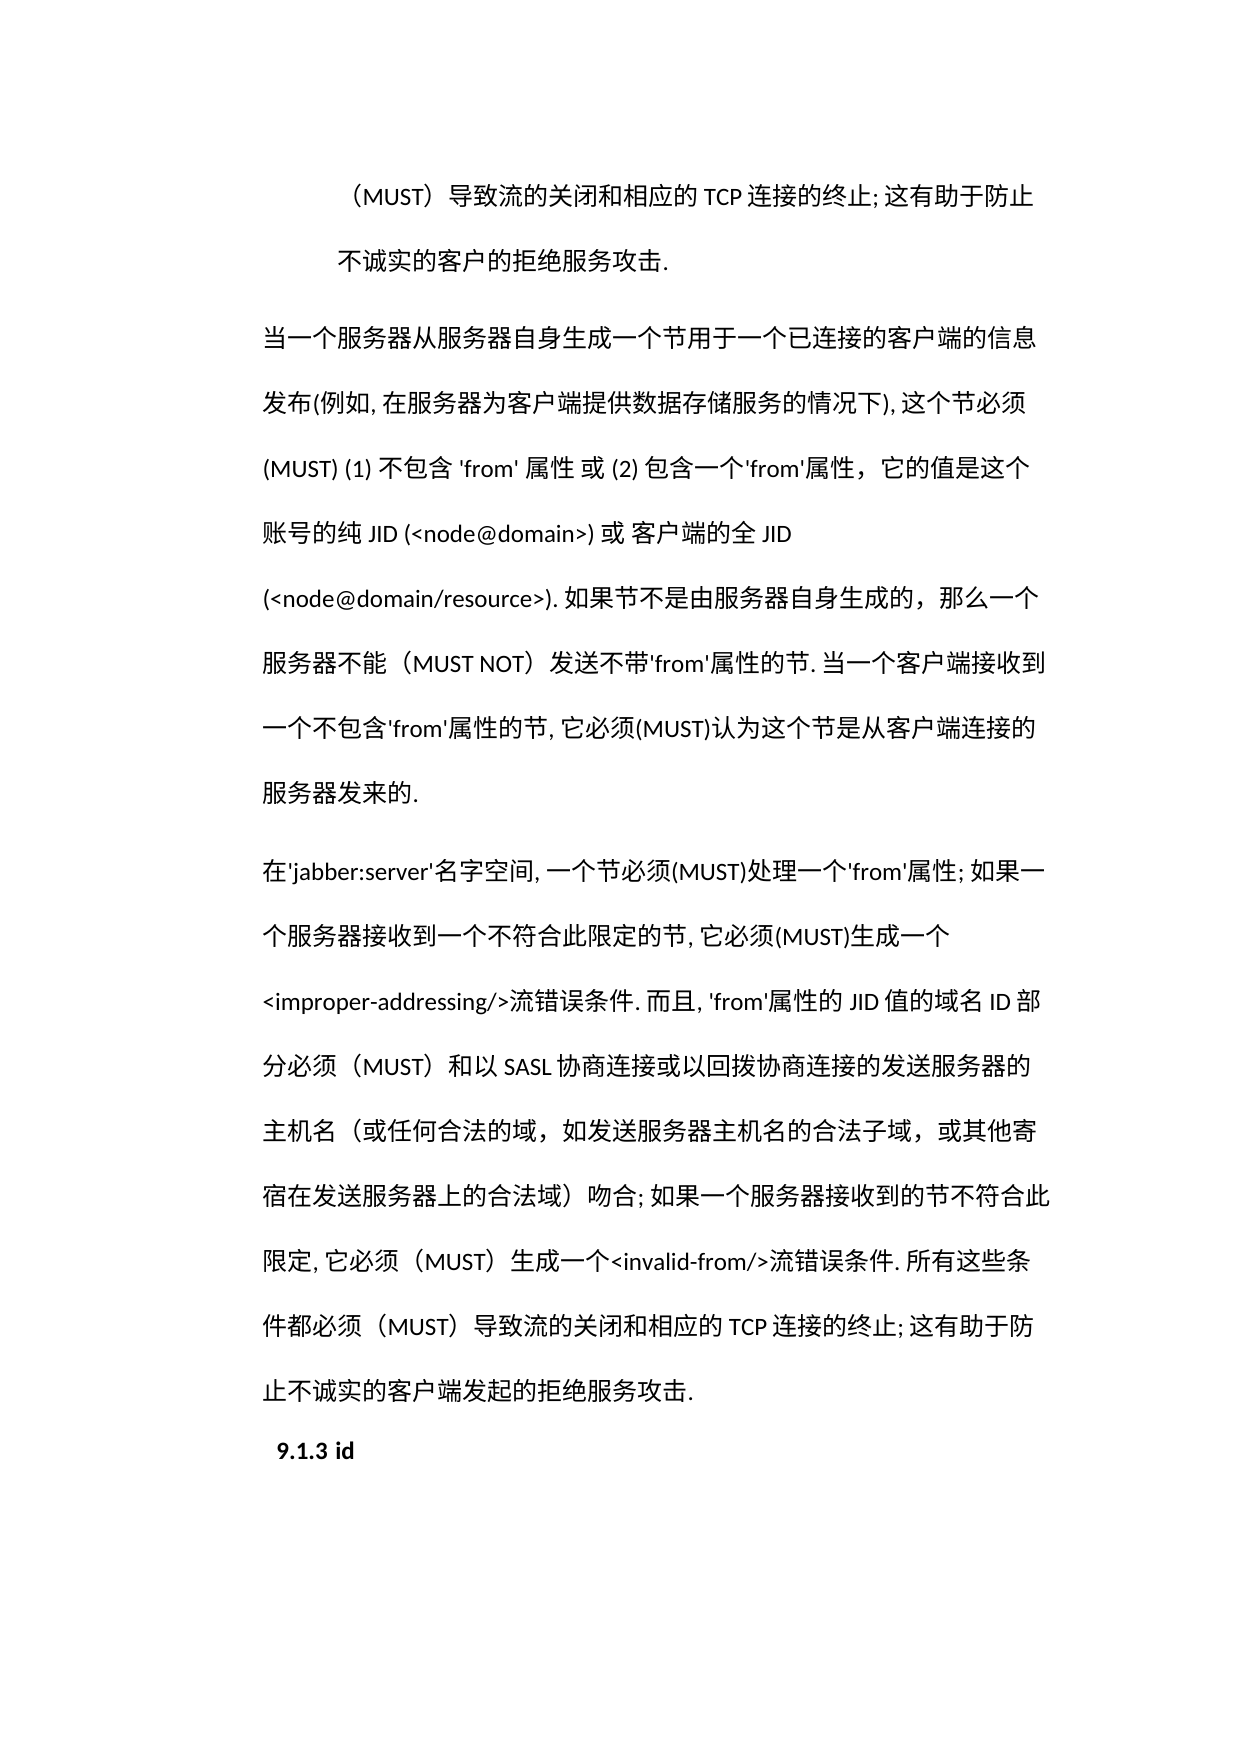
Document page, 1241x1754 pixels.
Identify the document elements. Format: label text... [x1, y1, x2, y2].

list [300, 162, 1053, 292]
text 当一个服务器从服务器自身生成一个节用于一个已连接的客户端的信息发布(例如, 在服务器为客户端提供数据存储服务的情况下), 这个节必须(MUST) (1) 不包含 'from' 属性 或 (2) 包含一个'from'属性，它的值是这个账号的纯 JID (<node@domain>) 或 客户端的全 JID (<node@domain/resource>). 如果节不是由服务器自身生成的，那么一个服务器不能（MUST NOT）发送不带'from'属性的节. 当一个客户端接收到一个不包含'from'属性的节, 它必须(MUST)认为这个节是从客户端连接的服务器发来的. [262, 304, 1053, 824]
list id [276, 1434, 1053, 1467]
text 在'jabber:server'名字空间, 一个节必须(MUST)处理一个'from'属性; 如果一个服务器接收到一个不符合此限定的节, 它必须(MUST)生成一个<improper-addressing/>流错误条件. 而且, 'from'属性的 JID值的域名ID部分必须（MUST）和以SASL协商连接或以回拨协商连接的发送服务器的主机名（或任何合法的域，如发送服务器主机名的合法子域，或其他寄宿在发送服务器上的合法域）吻合; 如果一个服务器接收到的节不符合此限定, 它必须（MUST）生成一个<invalid-from/>流错误条件. 所有这些条件都必须（MUST）导致流的关闭和相应的TCP连接的终止; 这有助于防止不诚实的客户端发起的拒绝服务攻击. [262, 837, 1053, 1422]
